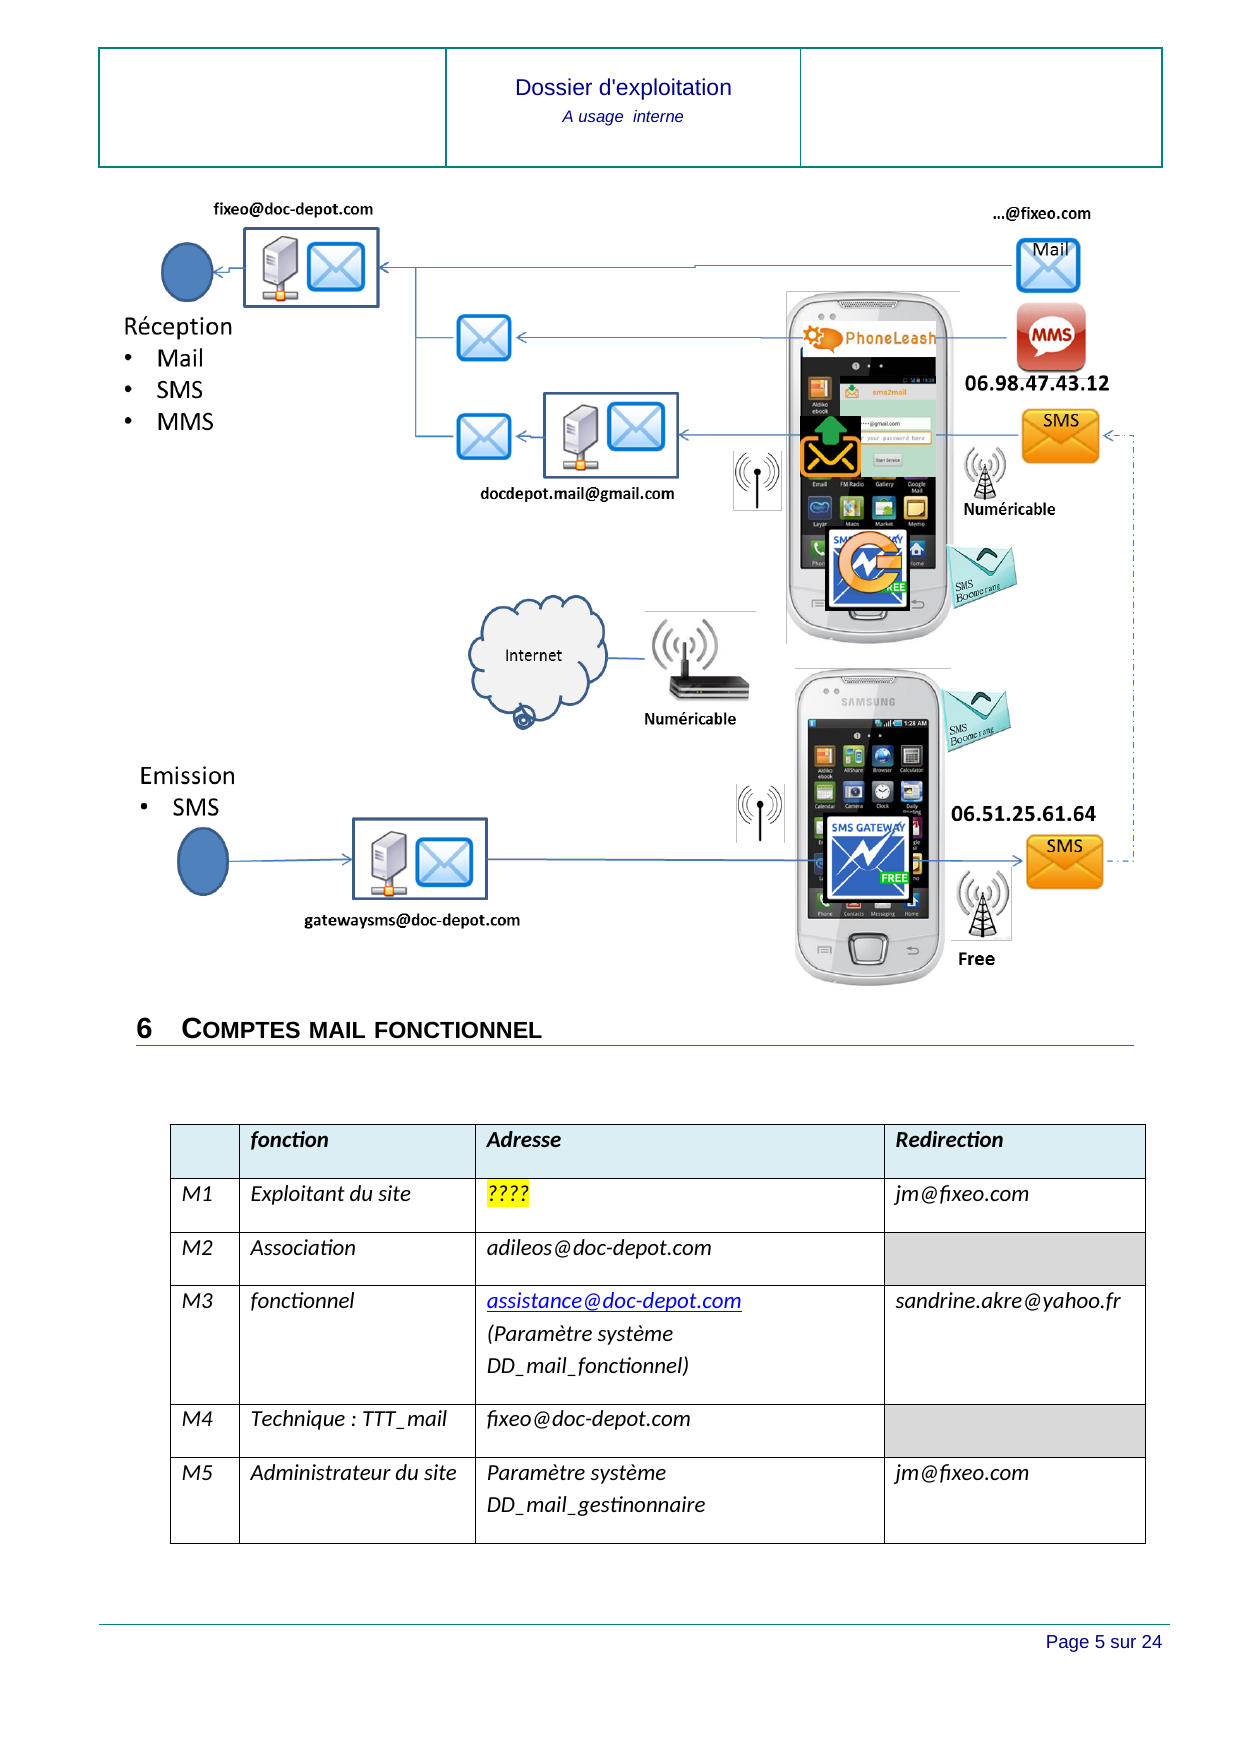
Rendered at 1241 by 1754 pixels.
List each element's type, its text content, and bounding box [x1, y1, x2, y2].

picture [106, 193, 1134, 986]
table_cell M4 [171, 1405, 239, 1457]
table_cell [885, 1233, 1145, 1285]
table_cell ???? [476, 1179, 884, 1232]
subtitle Comptes mail fonctionnel [136, 1011, 1134, 1045]
table_cell adileos@doc-depot.com [476, 1233, 884, 1285]
table_cell sandrine.akre@yahoo.fr [885, 1286, 1145, 1403]
table_cell [885, 1405, 1145, 1457]
table_cell Administrateur du site [240, 1458, 475, 1543]
table_cell Technique : TTT_mail [240, 1405, 475, 1457]
table_header [171, 1125, 239, 1178]
table_header Redirection [885, 1125, 1145, 1178]
table_cell fonctionnel [240, 1286, 475, 1403]
table_cell jm@fixeo.com [885, 1458, 1145, 1543]
table_cell Paramètre système DD_mail_gestinonnaire [476, 1458, 884, 1543]
table_cell jm@fixeo.com [885, 1179, 1145, 1232]
table_cell fixeo@doc-depot.com [476, 1405, 884, 1457]
table_cell M1 [171, 1179, 239, 1232]
table_cell M5 [171, 1458, 239, 1543]
table_header Adresse [476, 1125, 884, 1178]
table_cell M3 [171, 1286, 239, 1403]
table_cell Association [240, 1233, 475, 1285]
table_cell Exploitant du site [240, 1179, 475, 1232]
table_cell M2 [171, 1233, 239, 1285]
table_header fonction [240, 1125, 475, 1178]
table_cell assistance@doc-depot.com (Paramètre système DD_mail_fonctionnel) [476, 1286, 884, 1403]
